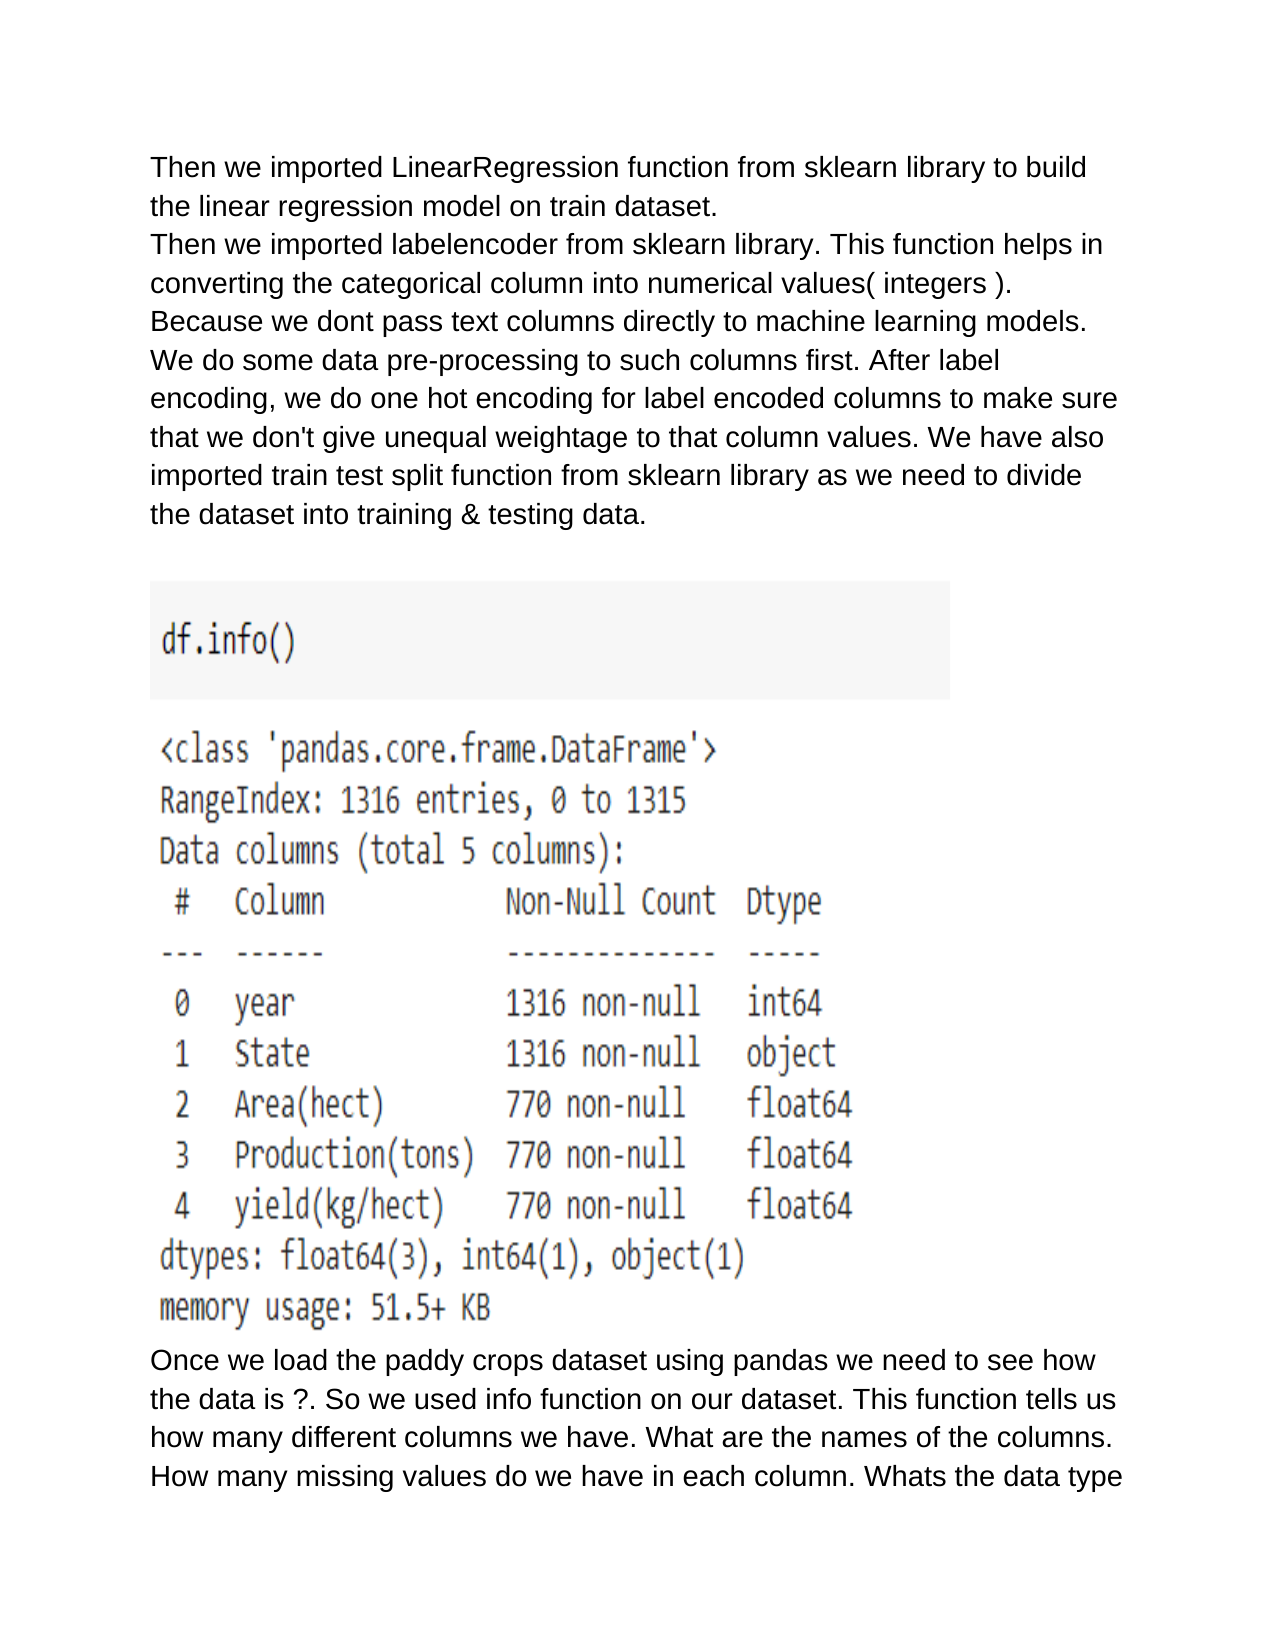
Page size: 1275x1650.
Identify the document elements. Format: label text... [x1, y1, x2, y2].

text Then we imported labelencoder from sklearn library. This function helps in converting the categorical column into numerical values( integers ). [150, 227, 1125, 299]
text Then we imported LinearRegression function from sklearn library to build the linear regression model on train dataset. [150, 150, 1125, 222]
text Because we dont pass text columns directly to machine learning models. We do some data pre-processing to such columns first. After label encoding, we do one hot encoding for label encoded columns to make sure that we don't give unequal weightage to that column values. We have also imported train test split function from sklearn library as we need to divide the dataset into training & testing data. [150, 304, 1125, 530]
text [150, 1343, 1125, 1492]
picture [150, 565, 951, 1340]
